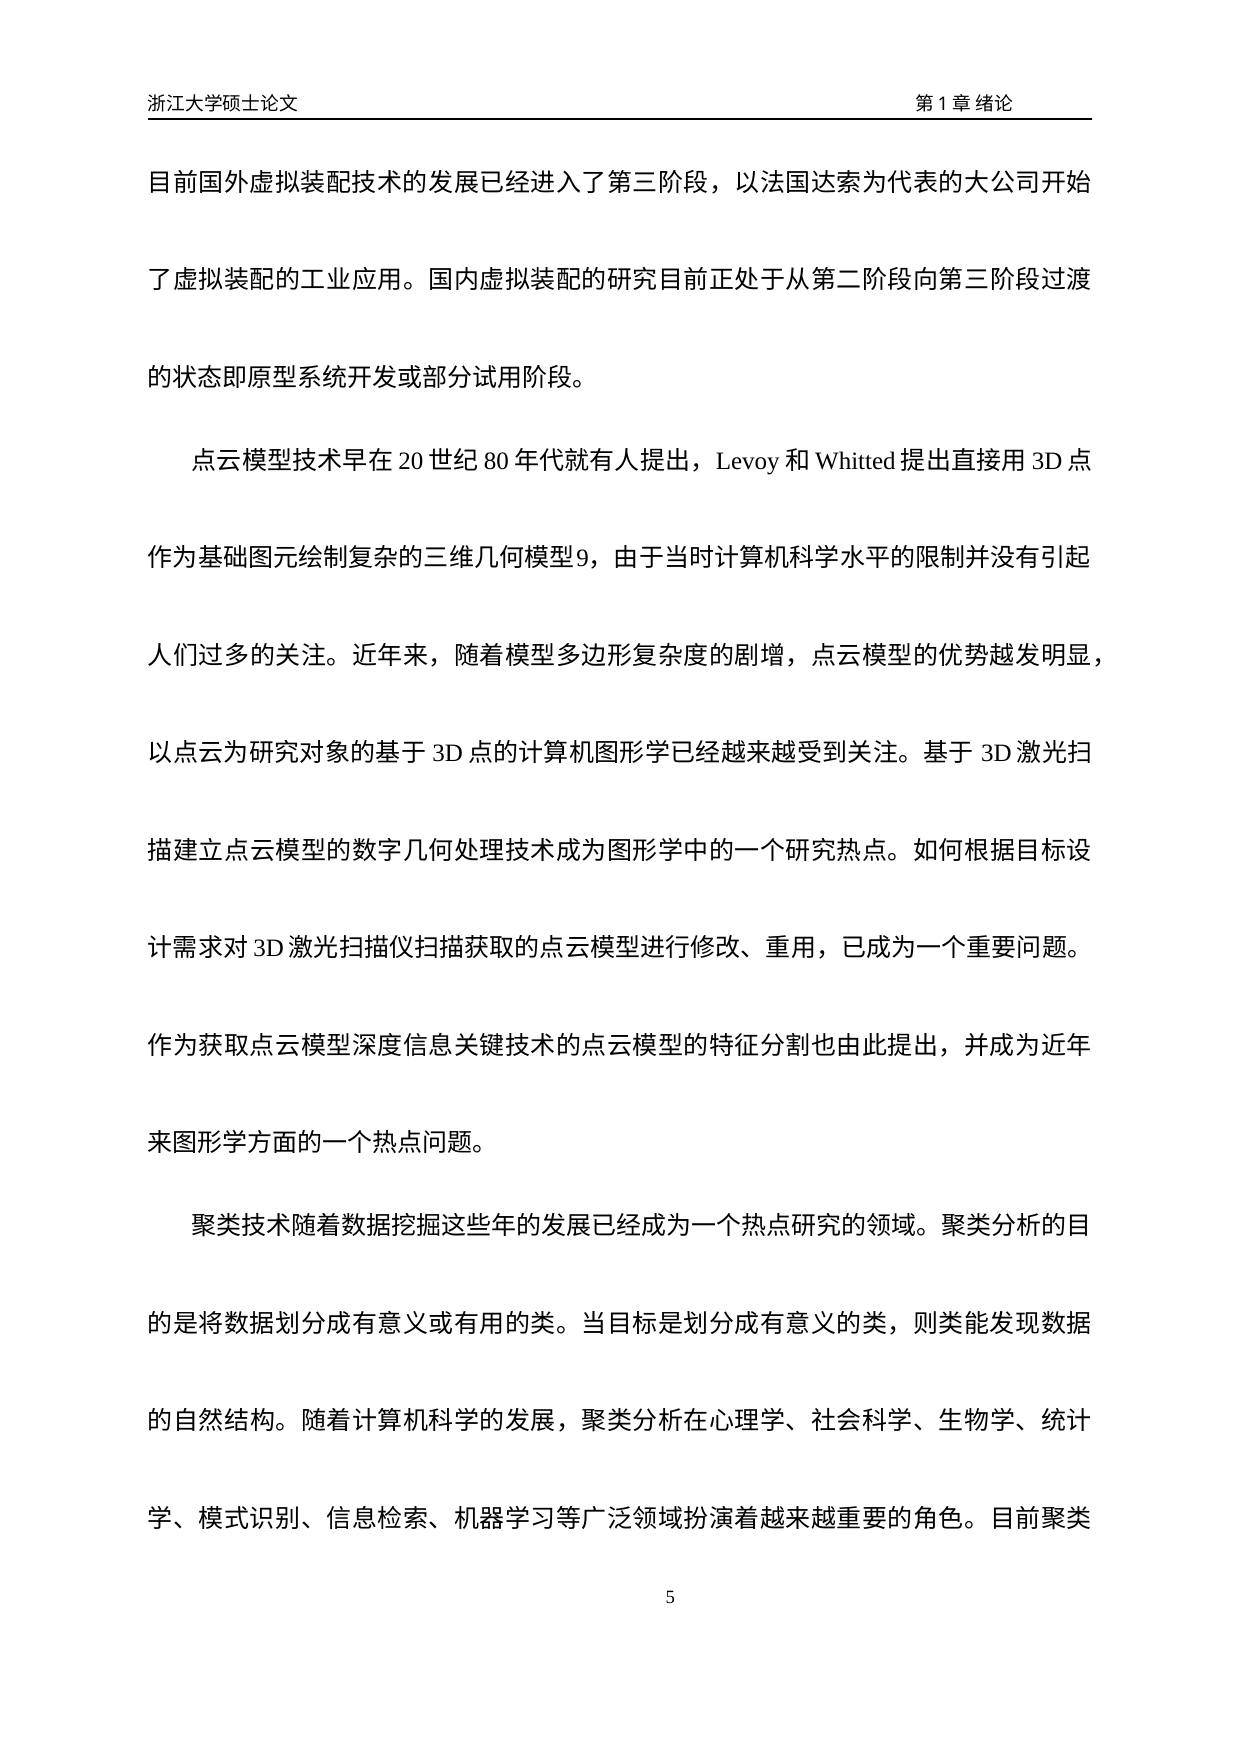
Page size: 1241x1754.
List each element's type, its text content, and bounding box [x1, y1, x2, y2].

text 目前国外虚拟装配技术的发展已经进入了第三阶段，以法国达索为代表的大公司开始了虚拟装配的工业应用。国内虚拟装配的研究目前正处于从第二阶段向第三阶段过渡的状态即原型系统开发或部分试用阶段。 [148, 148, 1092, 408]
text 点云模型技术早在20世纪80年代就有人提出，Levoy和Whitted提出直接用3D点作为基础图元绘制复杂的三维几何模型，由于当时计算机科学水平的限制并没有引起人们过多的关注。近年来，随着模型多边形复杂度的剧增，点云模型的优势越发明显，以点云为研究对象的基于3D点的计算机图形学已经越来越受到关注。基于3D激光扫描建立点云模型的数字几何处理技术成为图形学中的一个研究热点。如何根据目标设计需求对3D激光扫描仪扫描获取的点云模型进行修改、重用，已成为一个重要问题。作为获取点云模型深度信息关键技术的点云模型的特征分割也由此提出，并成为近年来图形学方面的一个热点问题。 [148, 426, 1092, 1173]
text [148, 1191, 1092, 1549]
